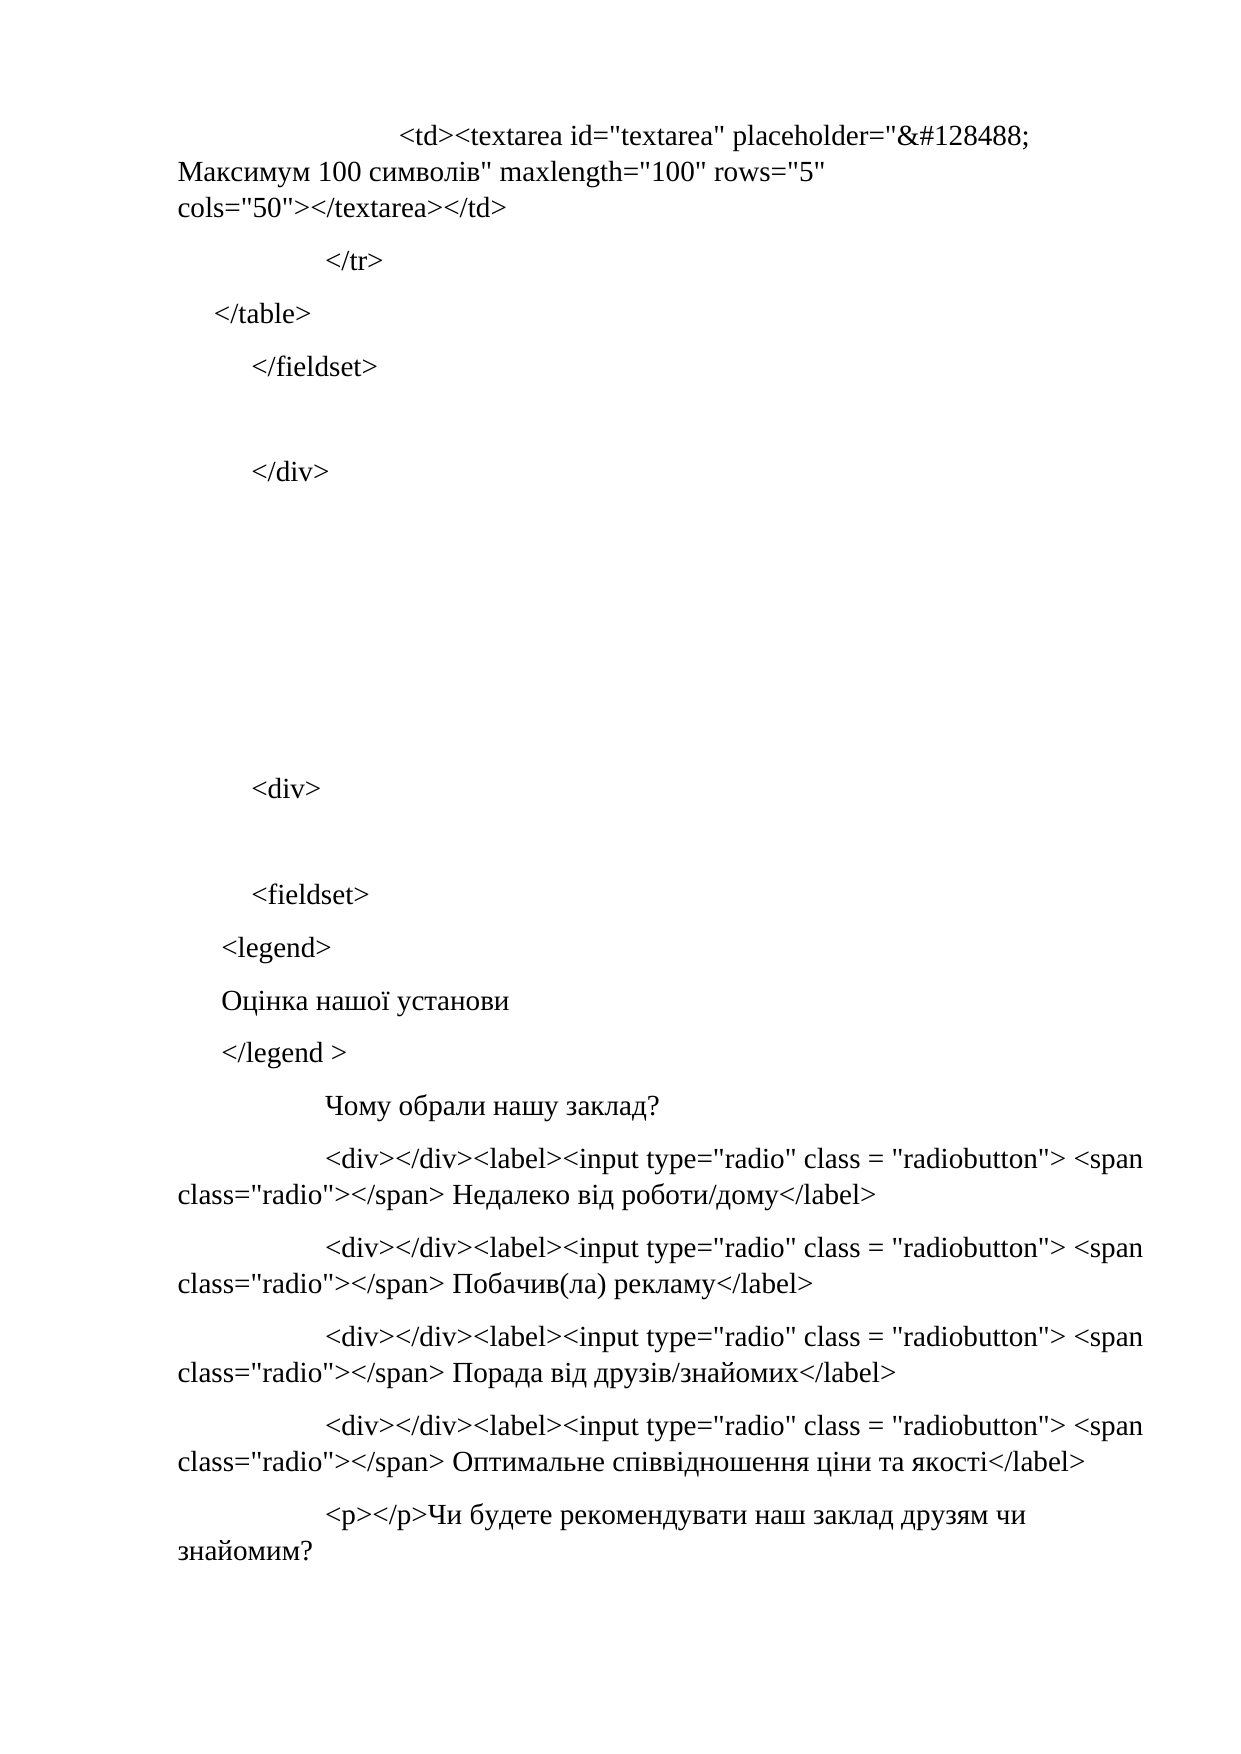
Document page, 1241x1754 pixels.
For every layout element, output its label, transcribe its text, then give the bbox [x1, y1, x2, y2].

text <div></div><label><input type="radio" class = "radiobutton"> <span class="radio"></span> Оптимальне співвідношення ціни та якості</label> [177, 1408, 1152, 1478]
text <p></p>Чи будете рекомендувати наш заклад друзям чи знайомим? [177, 1497, 1152, 1567]
text </fieldset> [177, 349, 1152, 382]
text <div></div><label><input type="radio" class = "radiobutton"> <span class="radio"></span> Недалеко від роботи/дому</label> [177, 1141, 1152, 1211]
text <fieldset> [177, 877, 1152, 911]
text <td><textarea id="textarea" placeholder="&#128488; Максимум 100 символів" maxlength="100" rows="5" cols="50"></textarea></td> [177, 118, 1152, 224]
text <div></div><label><input type="radio" class = "radiobutton"> <span class="radio"></span> Порада від друзів/знайомих</label> [177, 1319, 1152, 1389]
text <div> [177, 771, 1152, 805]
text Оцінка нашої установи [177, 983, 1152, 1016]
text </table> [177, 296, 1152, 329]
text <div></div><label><input type="radio" class = "radiobutton"> <span class="radio"></span> Побачив(ла) рекламу</label> [177, 1230, 1152, 1300]
text </legend > [177, 1035, 1152, 1069]
text </div> [177, 454, 1152, 488]
text </tr> [177, 243, 1152, 277]
text <legend> [177, 930, 1152, 963]
text Чому обрали нашу заклад? [177, 1088, 1152, 1122]
